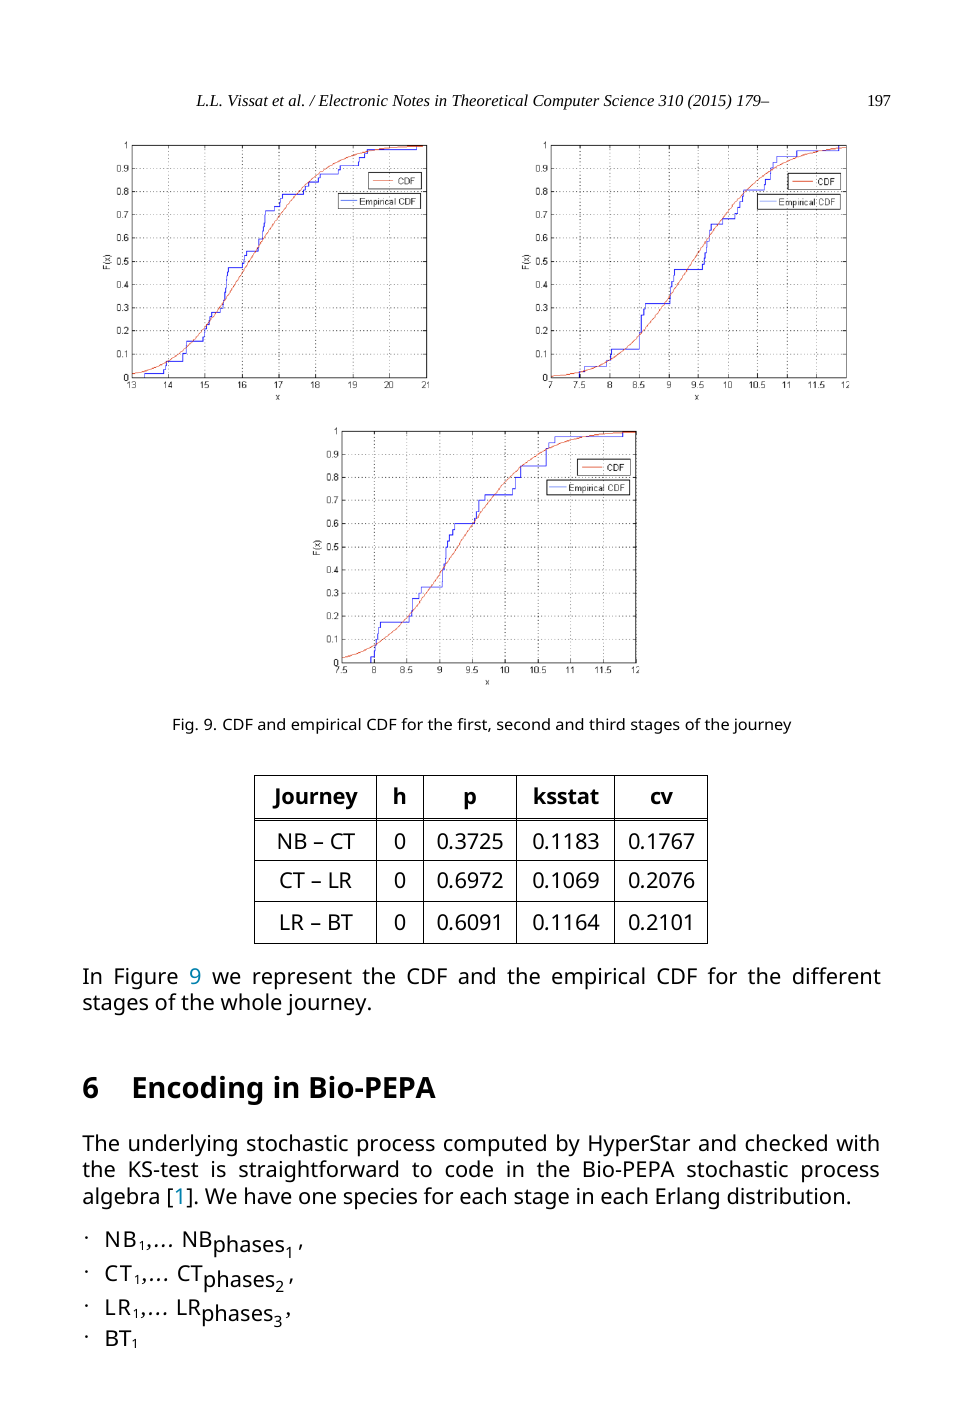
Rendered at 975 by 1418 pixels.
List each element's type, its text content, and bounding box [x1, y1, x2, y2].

table_header p [424, 776, 516, 818]
table_cell 0.1183 [517, 821, 614, 860]
picture [312, 427, 640, 685]
list NB1,... NBphases1 , [83, 1220, 906, 1254]
table_cell 0 [377, 821, 423, 860]
table_cell NB – CT [255, 821, 376, 860]
table_cell 0 [377, 902, 423, 943]
picture [521, 141, 850, 400]
table_cell CT – LR [255, 861, 376, 901]
table_cell LR – BT [255, 902, 376, 943]
table_cell 0.2076 [615, 861, 707, 901]
table_cell 0.3725 [424, 821, 516, 860]
list LR1,... LRphases3 , [83, 1289, 906, 1322]
table_cell 0 [377, 861, 423, 901]
subtitle Encoding in Bio-PEPA [82, 1067, 906, 1107]
table_header Journey [255, 776, 376, 818]
table_header h [377, 776, 423, 818]
text In Figure 9 we represent the CDF and the empirical CDF for the different stages of the whole journey. [82, 963, 881, 1017]
list CT1,... CTphases2 , [83, 1254, 906, 1288]
table_cell 0.1164 [517, 902, 614, 943]
text The underlying stochastic process computed by HyperStar and checked with the KS-test is straightforward to code in the Bio-PEPA stochastic process algebra [1]. We have one species for each stage in each Erlang distribution. [82, 1130, 881, 1210]
table_cell 0.6972 [424, 861, 516, 901]
list BT1 [83, 1322, 906, 1352]
picture [102, 141, 429, 400]
text Fig. 9. CDF and empirical CDF for the first, second and third stages of the journey [80, 714, 883, 735]
table_cell 0.1767 [615, 821, 707, 860]
table_header ksstat [517, 776, 614, 818]
table_cell 0.1069 [517, 861, 614, 901]
table_cell 0.2101 [615, 902, 707, 943]
table_header cv [615, 776, 707, 818]
table_cell 0.6091 [424, 902, 516, 943]
